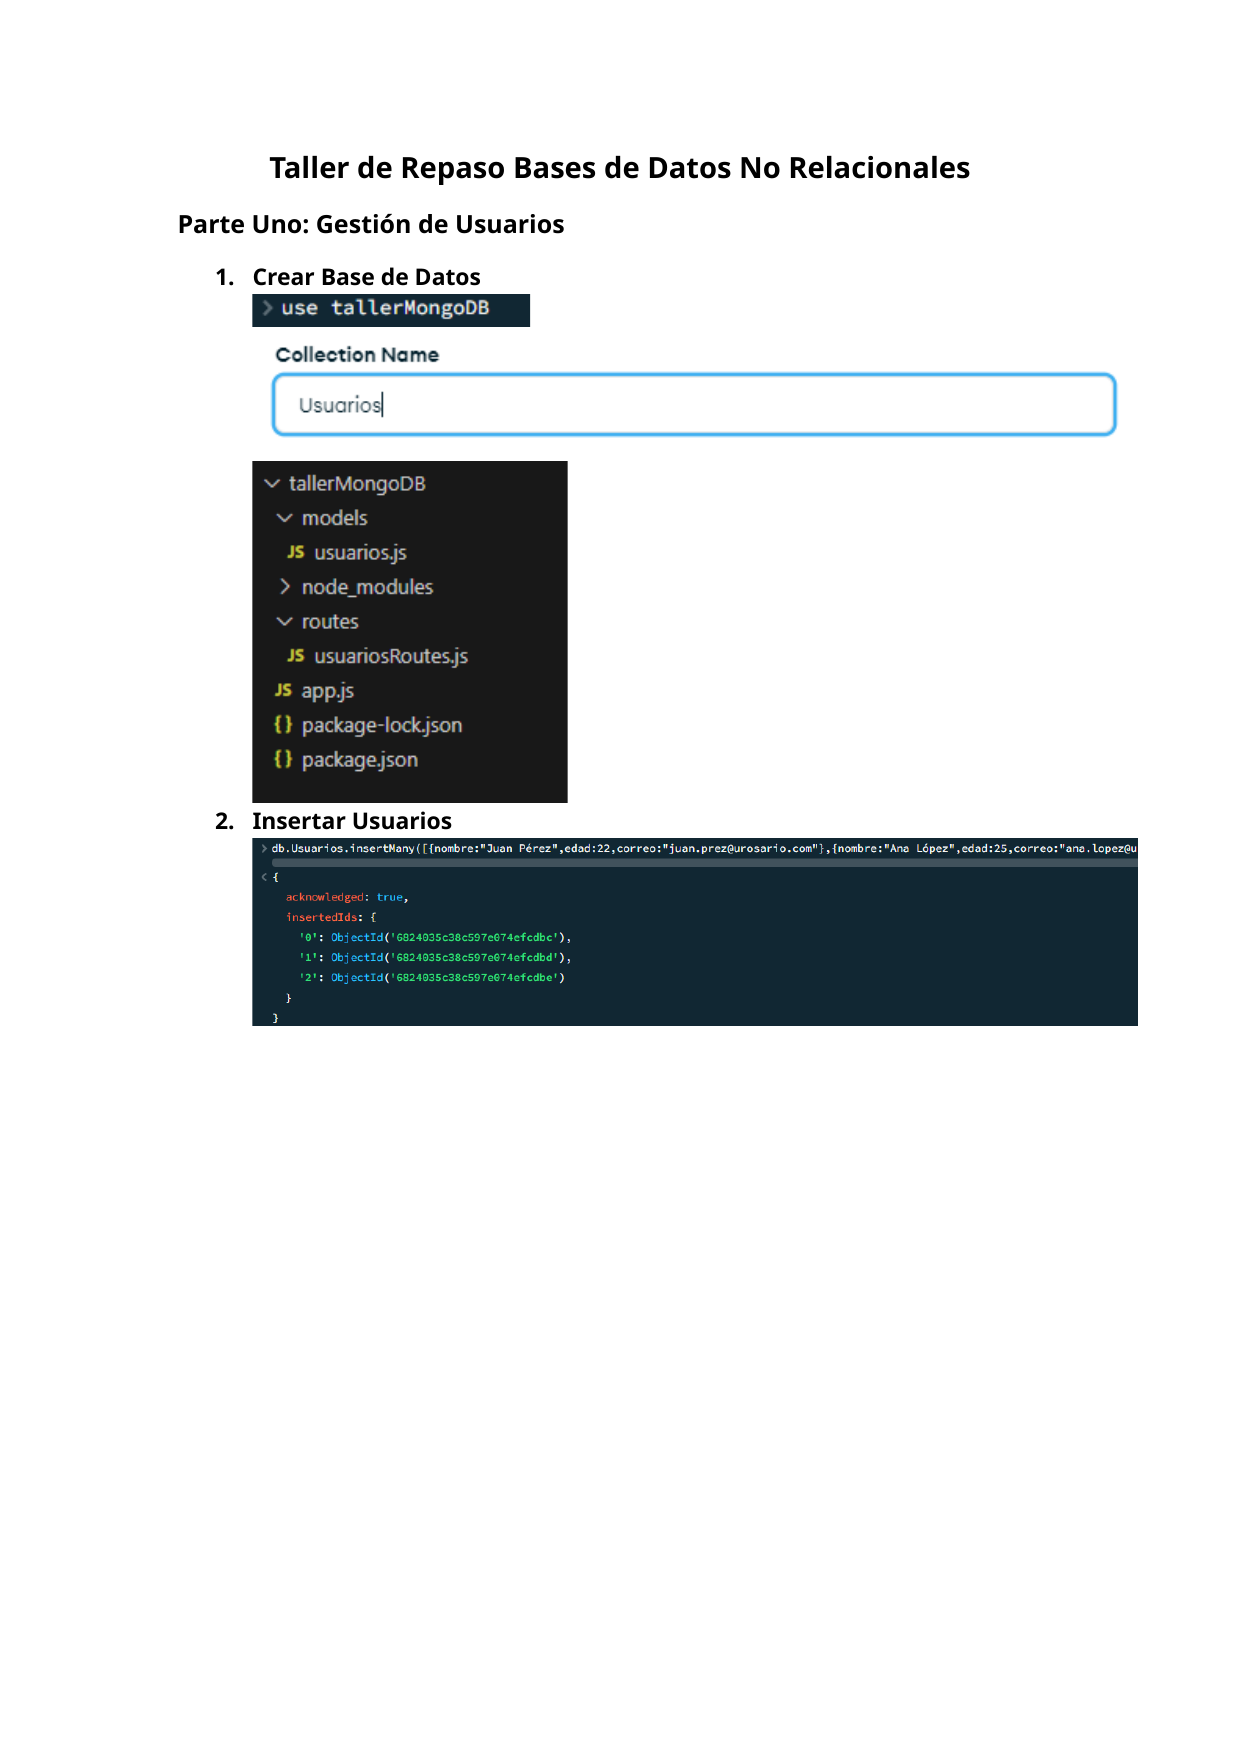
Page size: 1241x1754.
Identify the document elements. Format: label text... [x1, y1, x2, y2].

picture [252, 461, 568, 803]
picture [252, 294, 531, 327]
picture [252, 838, 1138, 1026]
list Insertar Usuarios [215, 805, 1063, 836]
list Crear Base de Datos [215, 261, 1063, 292]
text Taller de Repaso Bases de Datos No Relacionales [177, 148, 1063, 187]
picture [252, 329, 1134, 460]
text Parte Uno: Gestión de Usuarios [177, 207, 1063, 241]
